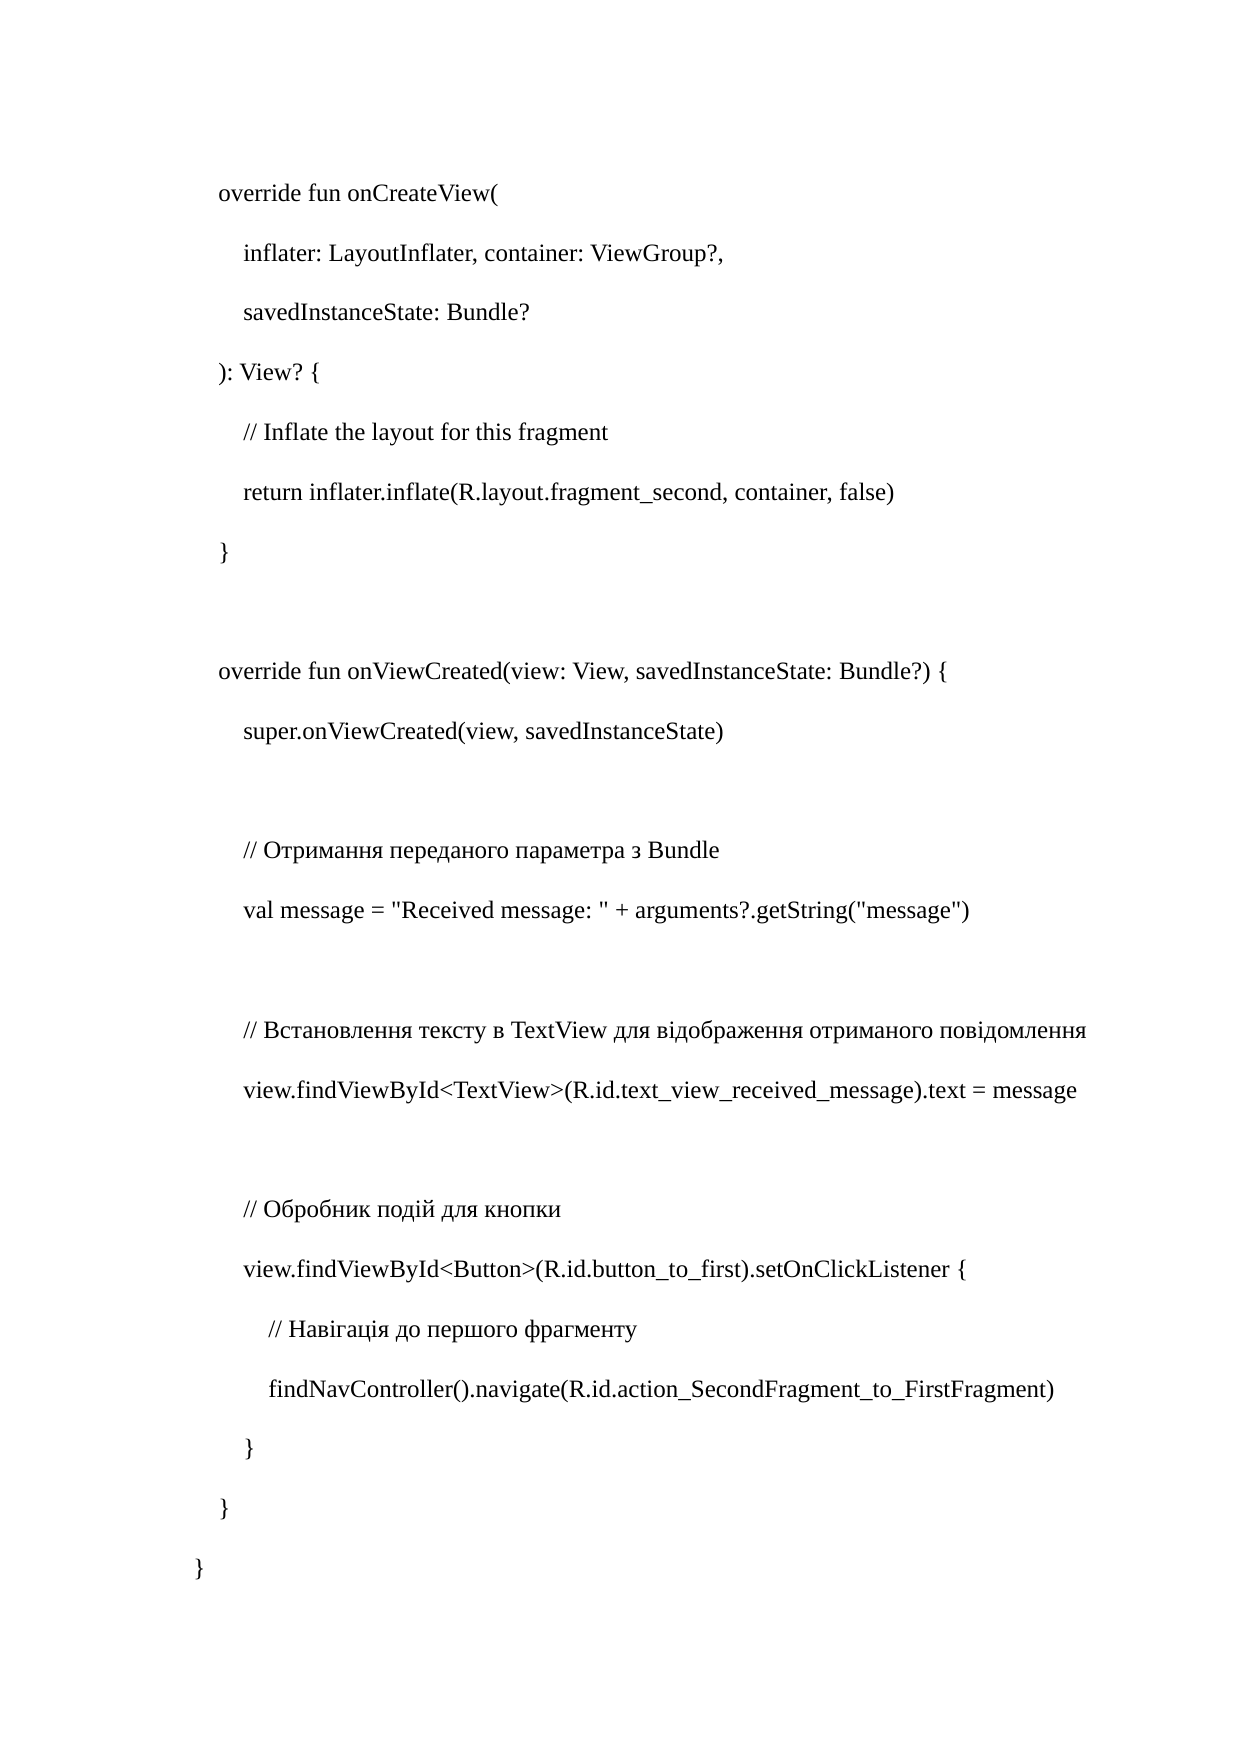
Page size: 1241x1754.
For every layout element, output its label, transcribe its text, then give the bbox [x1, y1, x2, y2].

text } [118, 1433, 1152, 1462]
text findNavController().navigate(R.id.action_SecondFragment_to_FirstFragment) [118, 1374, 1152, 1402]
text return inflater.inflate(R.layout.fragment_second, container, false) [118, 477, 1152, 506]
text // Отримання переданого параметра з Bundle [118, 836, 1152, 864]
text override fun onViewCreated(view: View, savedInstanceState: Bundle?) { [118, 656, 1152, 685]
text val message = "Received message: " + arguments?.getString("message") [118, 895, 1152, 924]
text // Навігація до першого фрагменту [118, 1314, 1152, 1343]
text // Inflate the layout for this fragment [118, 417, 1152, 446]
text override fun onCreateView( [118, 178, 1152, 207]
text } [118, 1493, 1152, 1522]
text view.findViewById<Button>(R.id.button_to_first).setOnClickListener { [118, 1254, 1152, 1283]
text // Обробник подій для кнопки [118, 1194, 1152, 1223]
text inflater: LayoutInflater, container: ViewGroup?, [118, 238, 1152, 266]
text } [118, 1553, 1152, 1582]
text // Встановлення тексту в TextView для відображення отриманого повідомлення [118, 1015, 1152, 1044]
text view.findViewById<TextView>(R.id.text_view_received_message).text = message [118, 1075, 1152, 1103]
text ): View? { [118, 357, 1152, 386]
text savedInstanceState: Bundle? [118, 297, 1152, 326]
text super.onViewCreated(view, savedInstanceState) [118, 716, 1152, 745]
text } [118, 537, 1152, 565]
